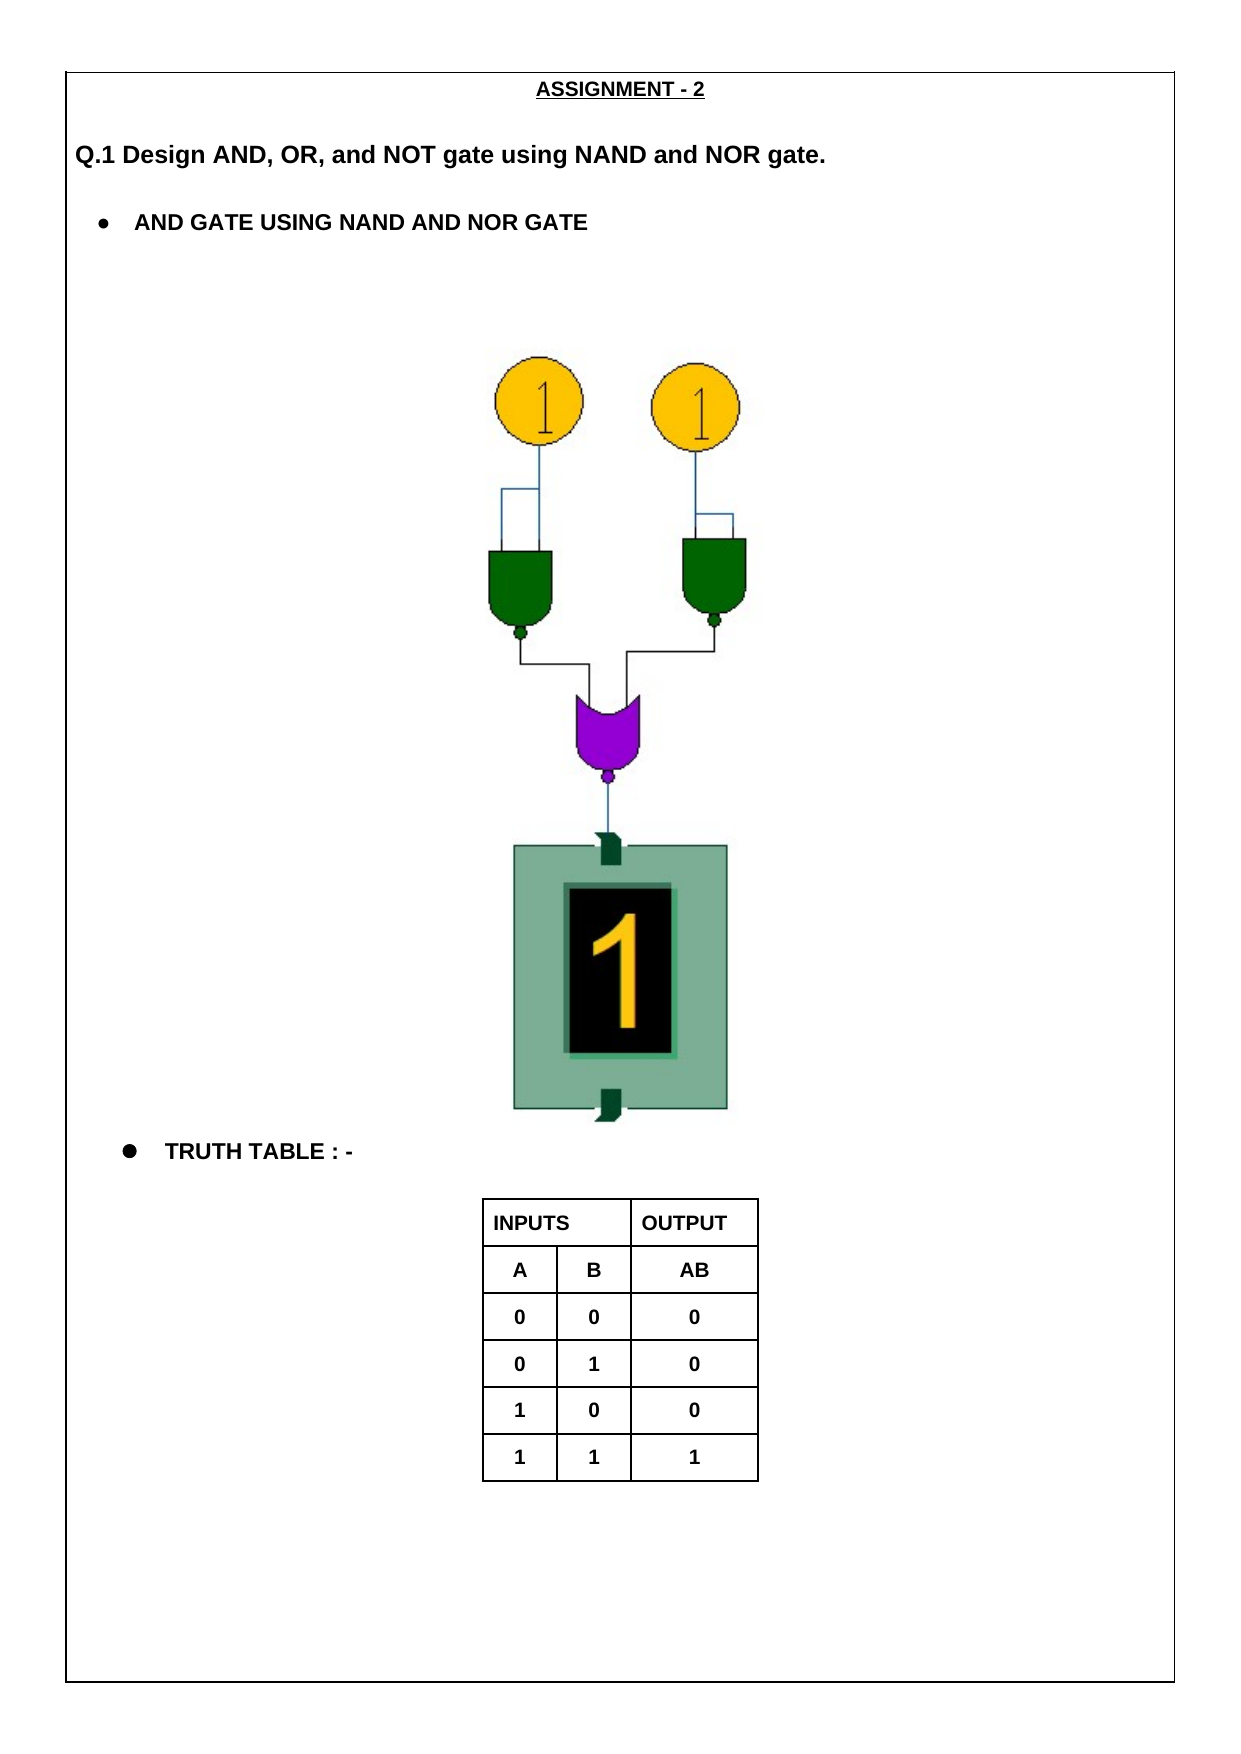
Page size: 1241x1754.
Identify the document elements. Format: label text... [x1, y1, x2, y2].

table_cell A [484, 1247, 556, 1292]
table_cell 0 [484, 1341, 556, 1386]
subtitle ASSIGNMENT - 2 [67, 75, 1173, 103]
table_cell 0 [558, 1388, 630, 1433]
table_cell 0 [558, 1294, 630, 1339]
list TRUTH TABLE : - [121, 1138, 1165, 1164]
table_cell 0 [632, 1294, 757, 1339]
table_cell AB [632, 1247, 757, 1292]
table_cell 0 [632, 1341, 757, 1386]
table_cell 0 [632, 1388, 757, 1433]
table_cell 1 [558, 1341, 630, 1386]
table_cell 1 [632, 1435, 757, 1479]
table_header OUTPUT [632, 1200, 757, 1245]
table_cell 0 [484, 1294, 556, 1339]
table_cell 1 [558, 1435, 630, 1479]
subtitle AND GATE USING NAND AND NOR GATE [96, 208, 1165, 235]
table_header INPUTS [484, 1200, 630, 1245]
table_cell 1 [484, 1435, 556, 1479]
table_cell B [558, 1247, 630, 1292]
picture [262, 332, 978, 1134]
subtitle Q.1 Design AND, OR, and NOT gate using NAND and NOR gate. [67, 140, 1173, 171]
table_cell 1 [484, 1388, 556, 1433]
